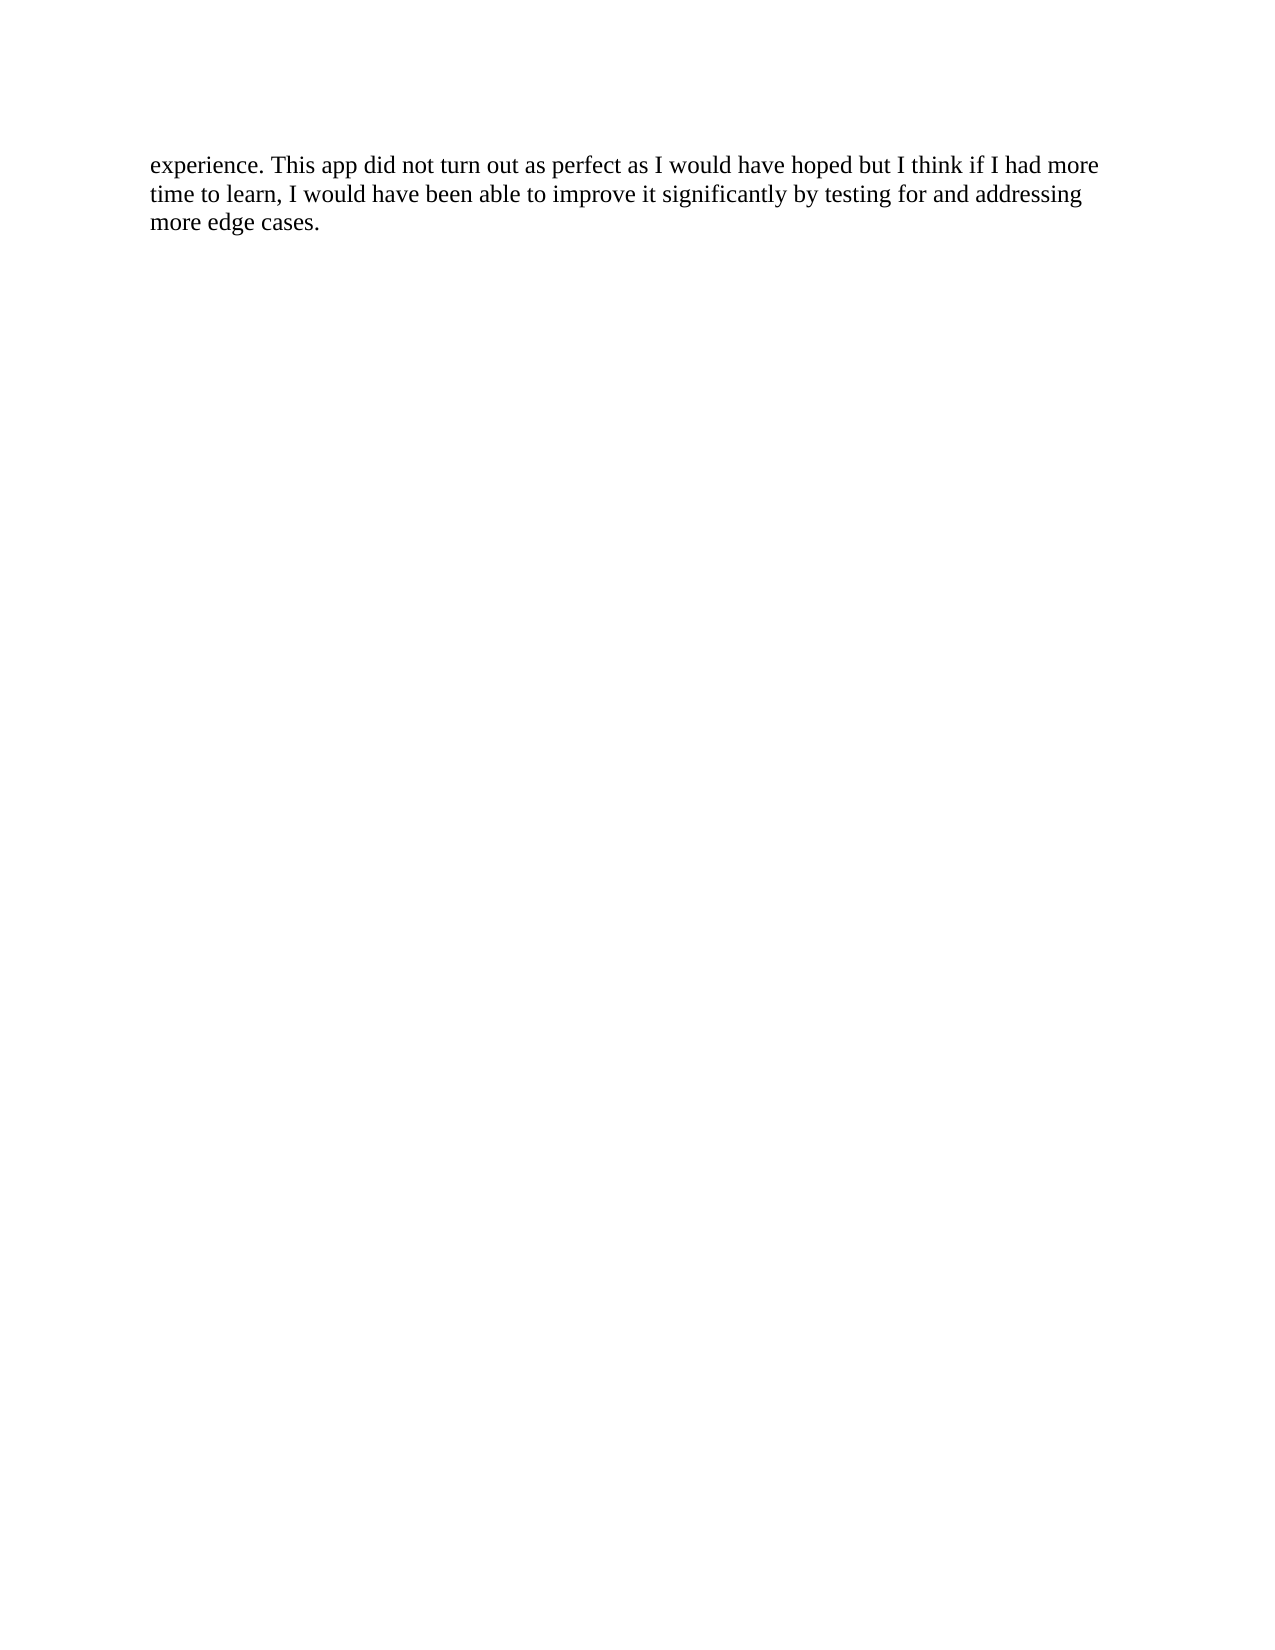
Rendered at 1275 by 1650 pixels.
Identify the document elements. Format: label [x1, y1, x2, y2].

text [150, 150, 1125, 236]
